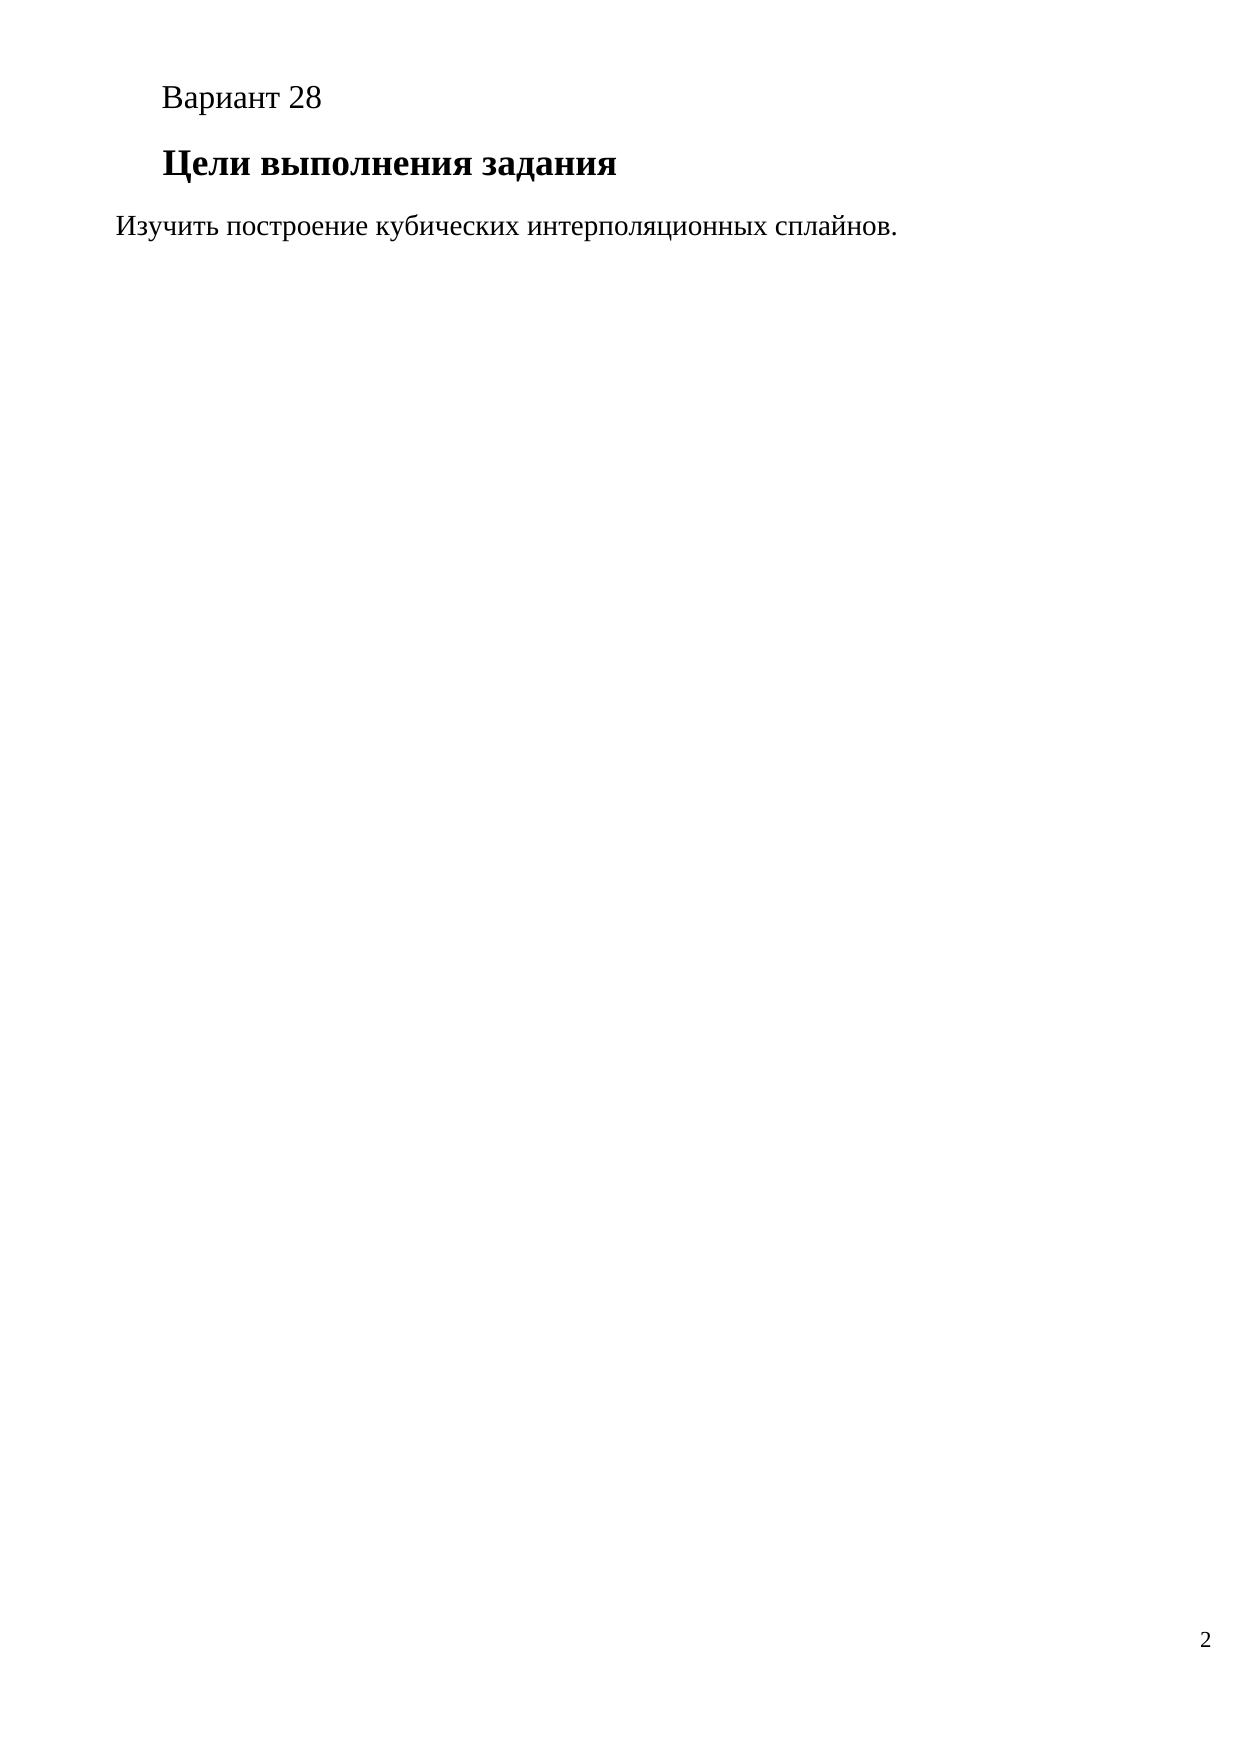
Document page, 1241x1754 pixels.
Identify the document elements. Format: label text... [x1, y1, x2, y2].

subtitle Изучить построение кубических интерполяционных сплайнов. [93, 208, 1211, 242]
subtitle Цели выполнения задания [162, 140, 1211, 183]
text Вариант 28 [87, 77, 1211, 115]
